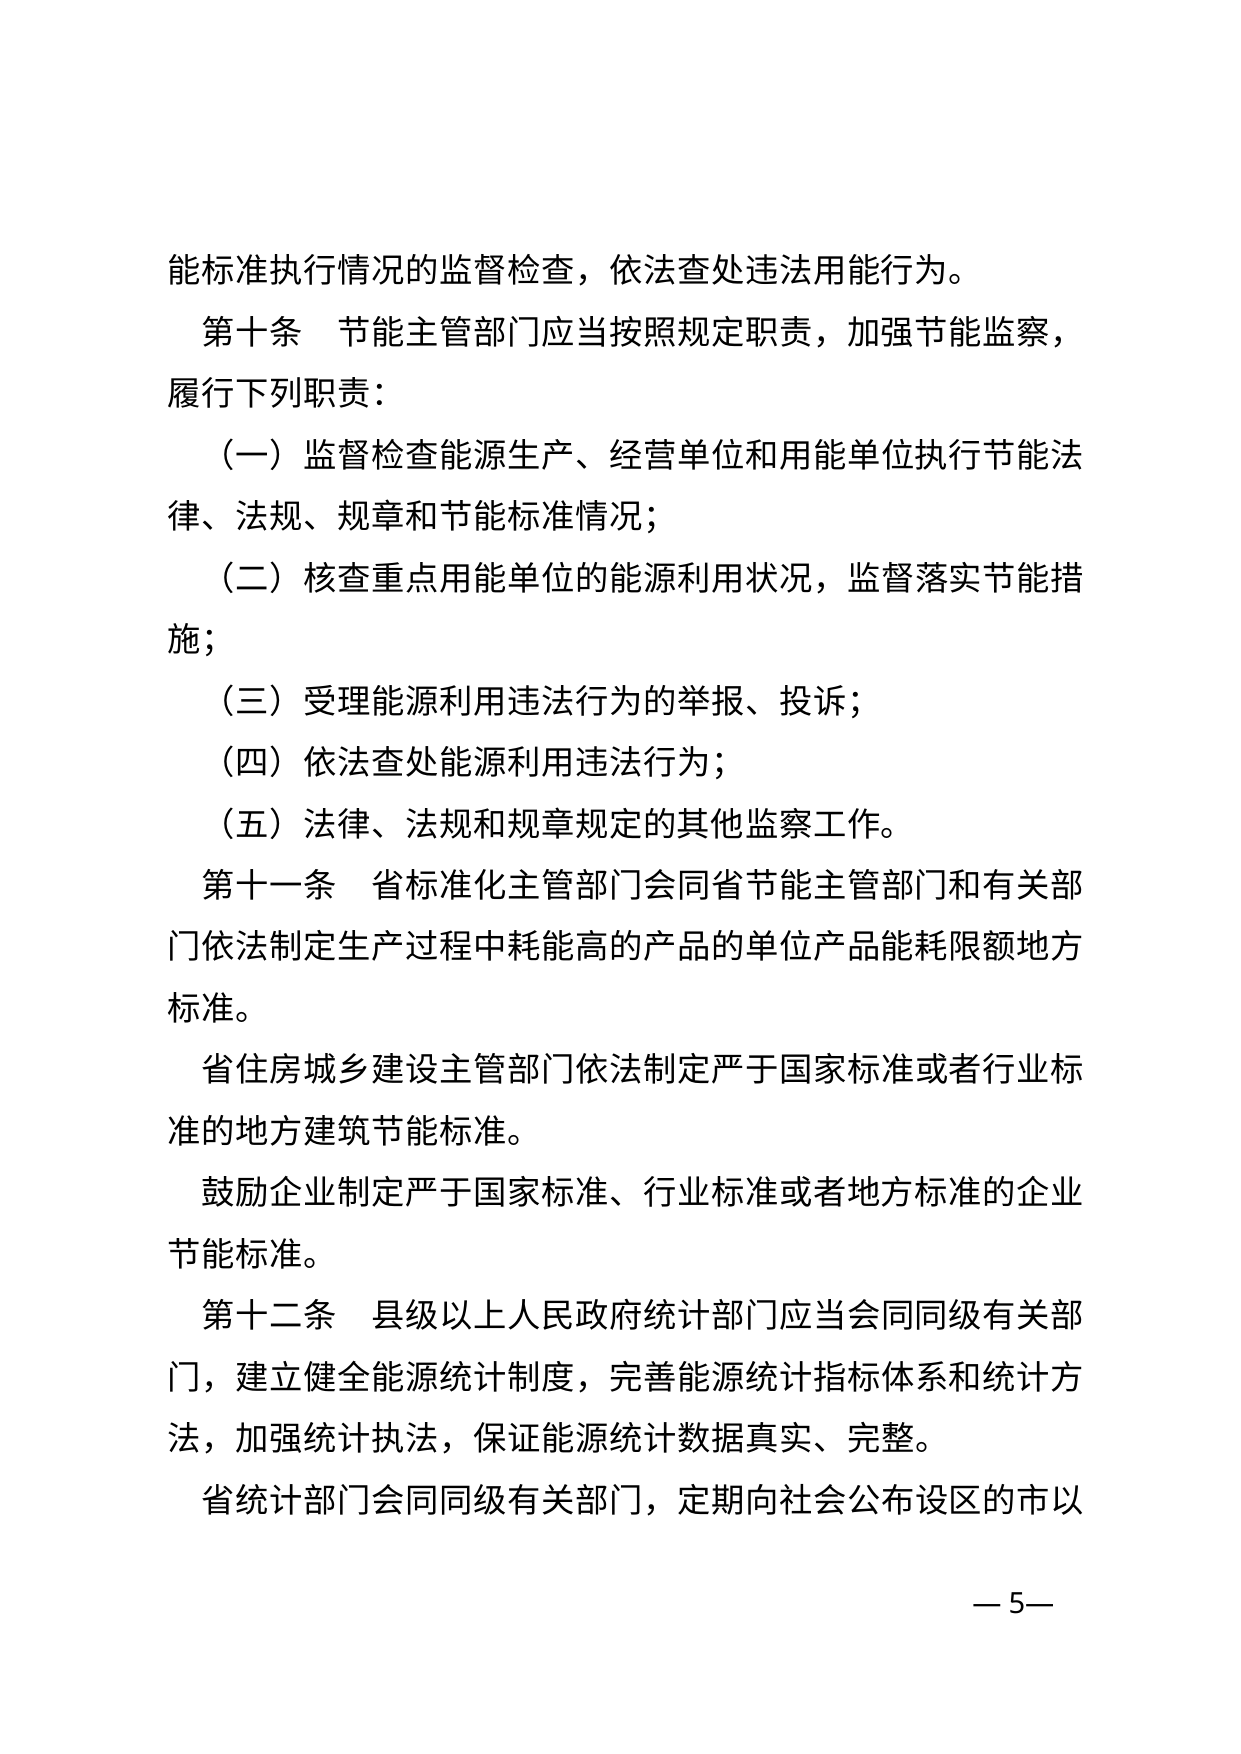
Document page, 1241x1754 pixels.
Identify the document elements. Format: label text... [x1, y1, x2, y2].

text （一）监督检查能源生产、经营单位和用能单位执行节能法律、法规、规章和节能标准情况； [168, 422, 1084, 545]
text （三）受理能源利用违法行为的举报、投诉； [168, 668, 1084, 729]
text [168, 1467, 1084, 1528]
text 第十一条 省标准化主管部门会同省节能主管部门和有关部门依法制定生产过程中耗能高的产品的单位产品能耗限额地方标准。 [168, 852, 1084, 1037]
text 省住房城乡建设主管部门依法制定严于国家标准或者行业标准的地方建筑节能标准。 [168, 1037, 1084, 1159]
text 第十二条 县级以上人民政府统计部门应当会同同级有关部门，建立健全能源统计制度，完善能源统计指标体系和统计方法，加强统计执法，保证能源统计数据真实、完整。 [168, 1282, 1084, 1467]
text （四）依法查处能源利用违法行为； [168, 729, 1084, 791]
text （二）核查重点用能单位的能源利用状况，监督落实节能措施； [168, 545, 1084, 668]
text 鼓励企业制定严于国家标准、行业标准或者地方标准的企业节能标准。 [168, 1159, 1084, 1282]
text 第十条 节能主管部门应当按照规定职责，加强节能监察，履行下列职责： [168, 299, 1084, 422]
text （五）法律、法规和规章规定的其他监察工作。 [168, 791, 1084, 852]
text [168, 238, 1084, 299]
